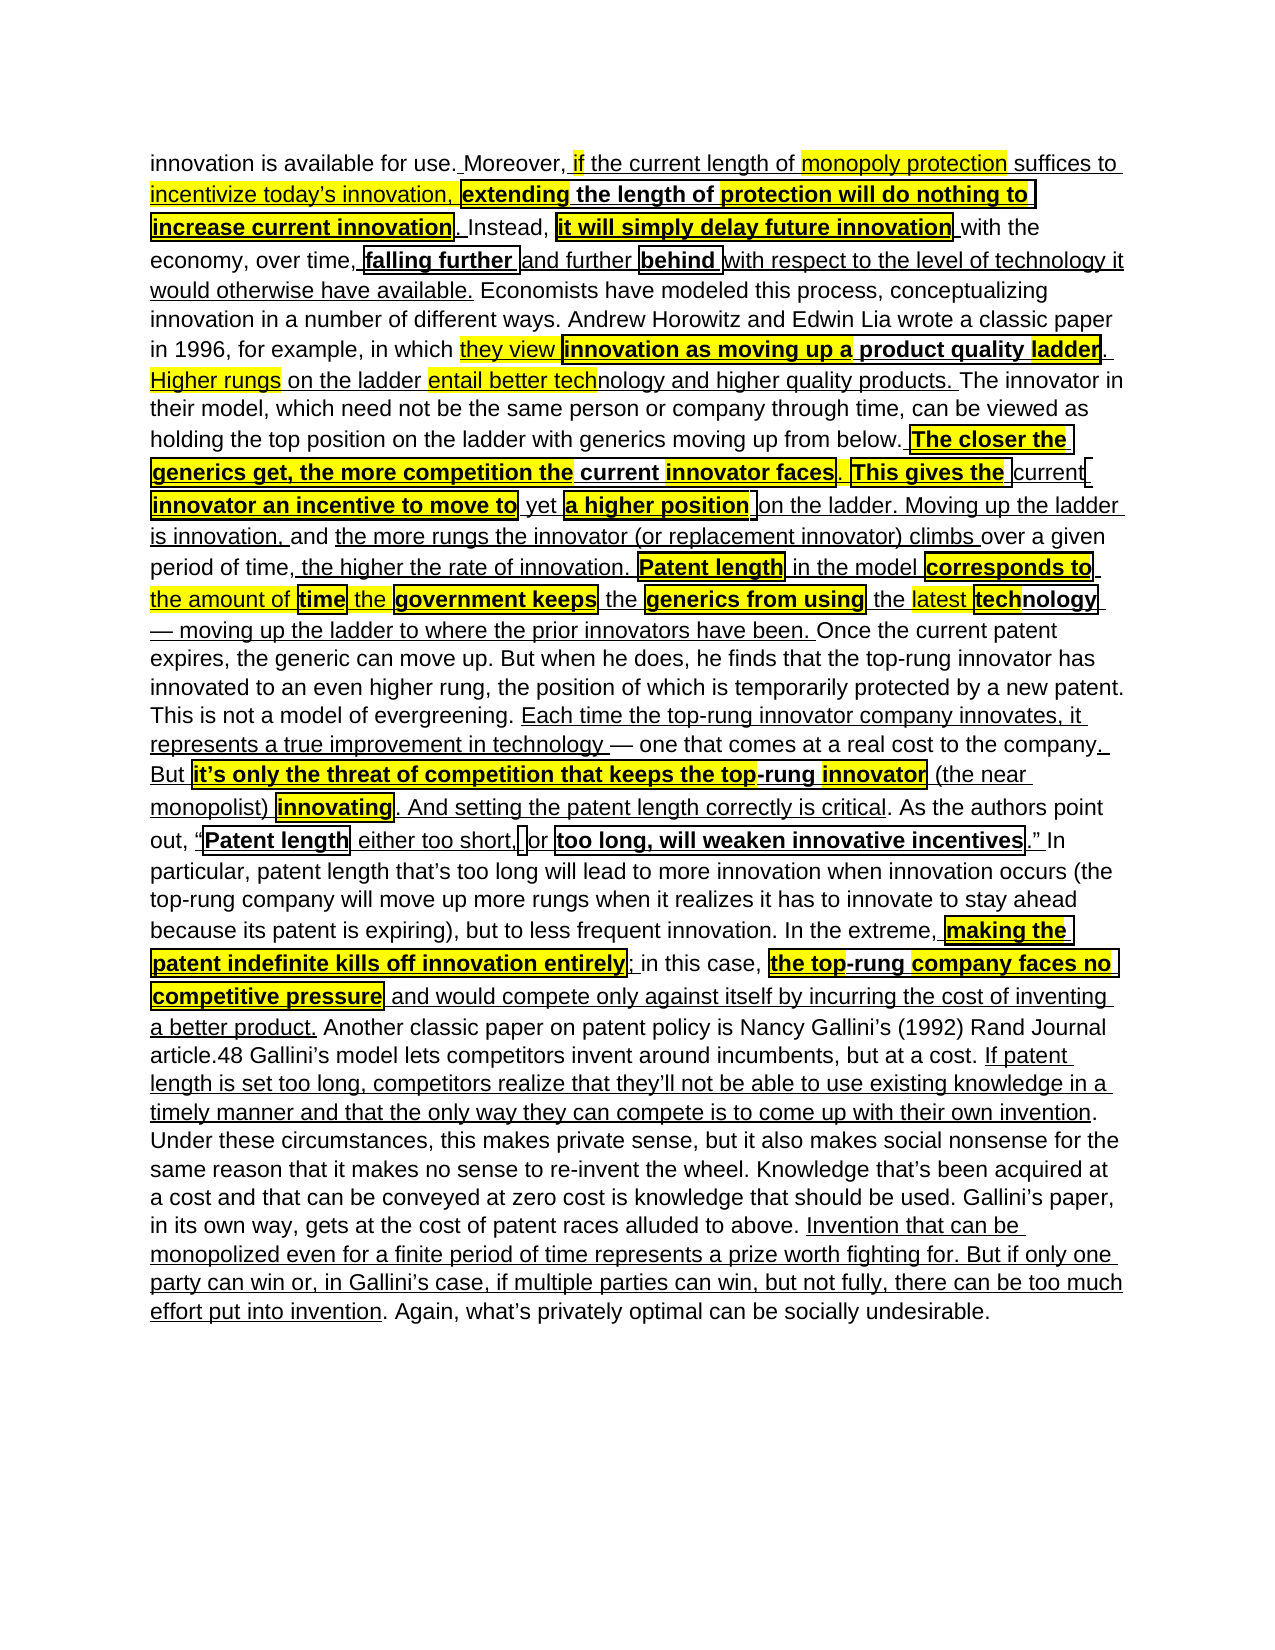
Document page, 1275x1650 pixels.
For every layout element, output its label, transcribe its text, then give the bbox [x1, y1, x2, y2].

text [150, 150, 1125, 515]
